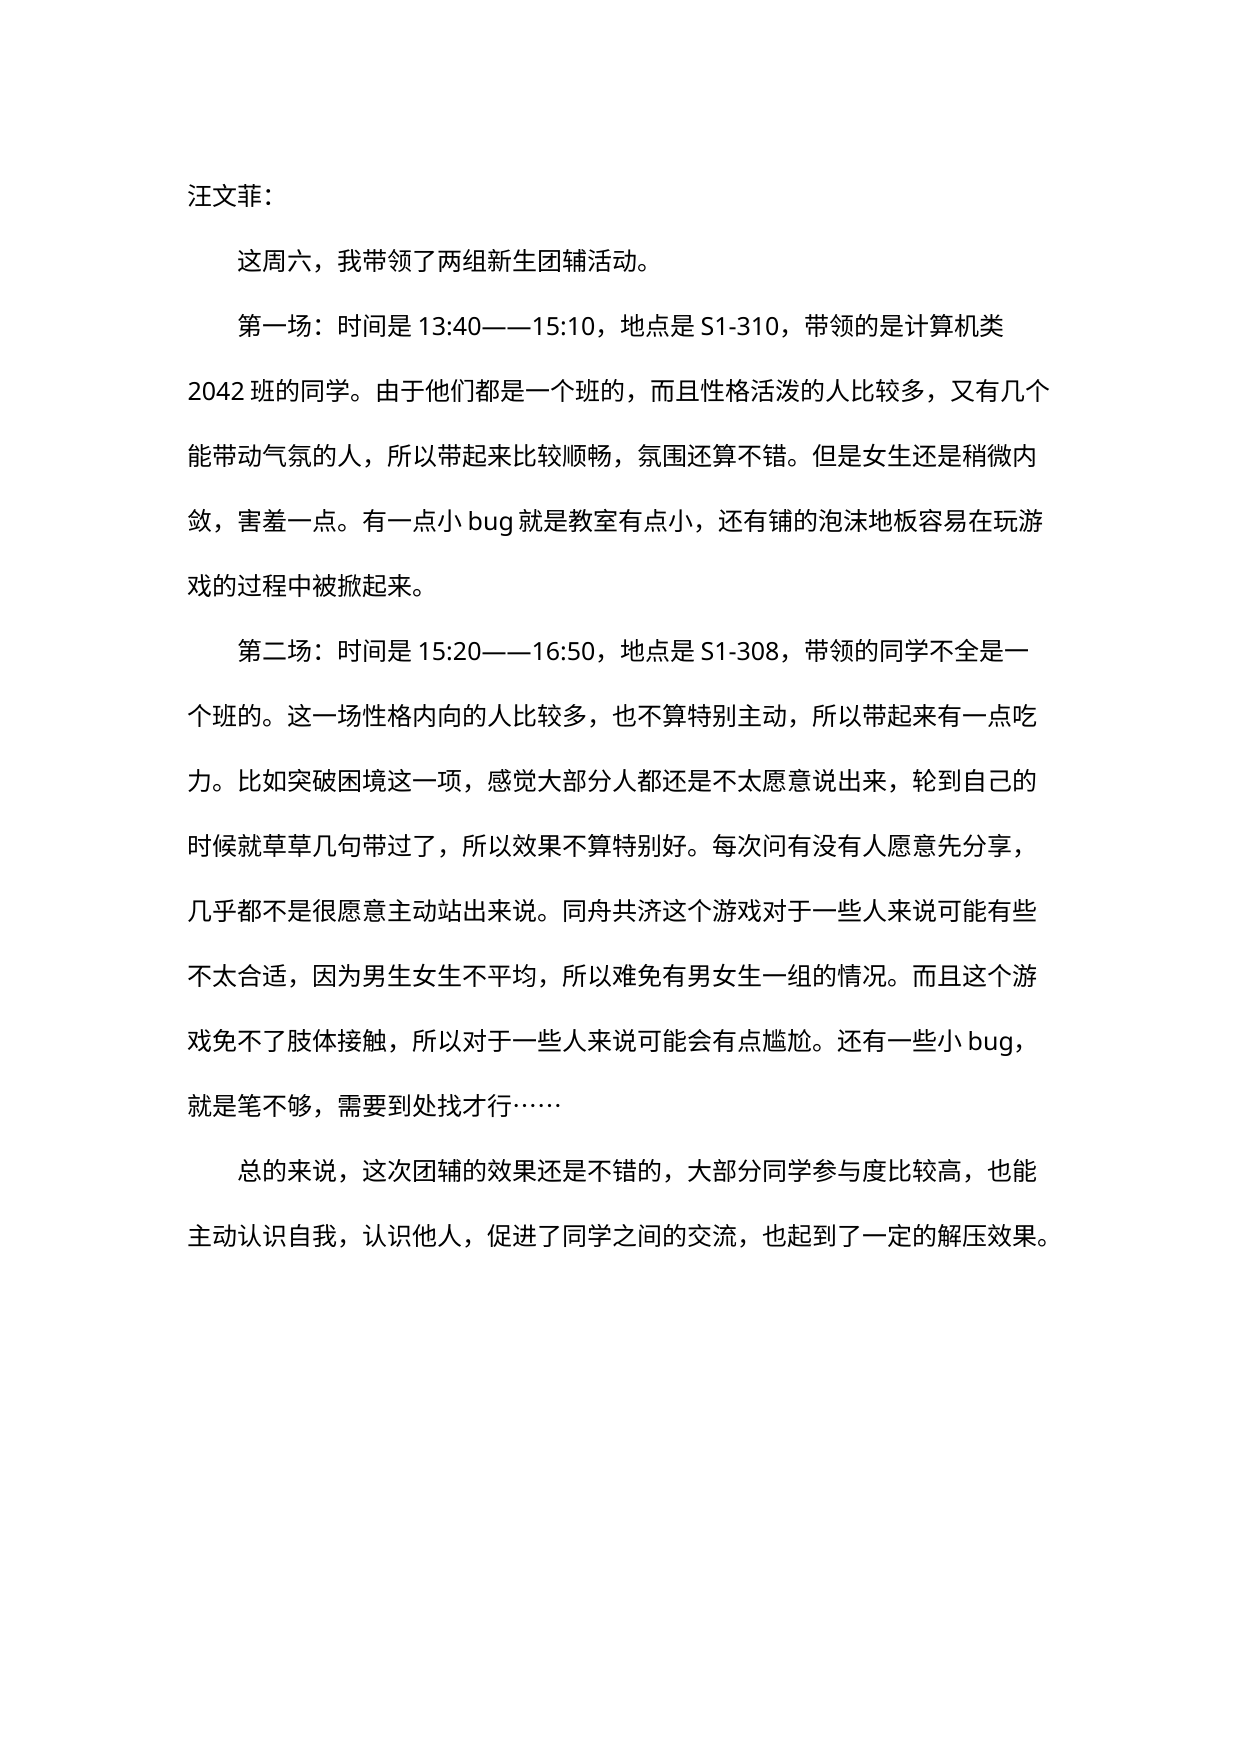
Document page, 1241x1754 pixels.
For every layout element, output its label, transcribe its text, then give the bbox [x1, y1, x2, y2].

text 第二场：时间是15:20——16:50，地点是S1-308，带领的同学不全是一个班的。这一场性格内向的人比较多，也不算特别主动，所以带起来有一点吃力。比如突破困境这一项，感觉大部分人都还是不太愿意说出来，轮到自己的时候就草草几句带过了，所以效果不算特别好。每次问有没有人愿意先分享，几乎都不是很愿意主动站出来说。同舟共济这个游戏对于一些人来说可能有些不太合适，因为男生女生不平均，所以难免有男女生一组的情况。而且这个游戏免不了肢体接触，所以对于一些人来说可能会有点尴尬。还有一些小bug，就是笔不够，需要到处找才行…… [187, 617, 1053, 1137]
text 总的来说，这次团辅的效果还是不错的，大部分同学参与度比较高，也能主动认识自我，认识他人，促进了同学之间的交流，也起到了一定的解压效果。 [187, 1137, 1053, 1267]
text 汪文菲： [187, 162, 1053, 227]
text 第一场：时间是13:40——15:10，地点是S1-310，带领的是计算机类2042班的同学。由于他们都是一个班的，而且性格活泼的人比较多，又有几个能带动气氛的人，所以带起来比较顺畅，氛围还算不错。但是女生还是稍微内敛，害羞一点。有一点小bug就是教室有点小，还有铺的泡沫地板容易在玩游戏的过程中被掀起来。 [187, 292, 1053, 617]
text 这周六，我带领了两组新生团辅活动。 [187, 227, 1053, 292]
